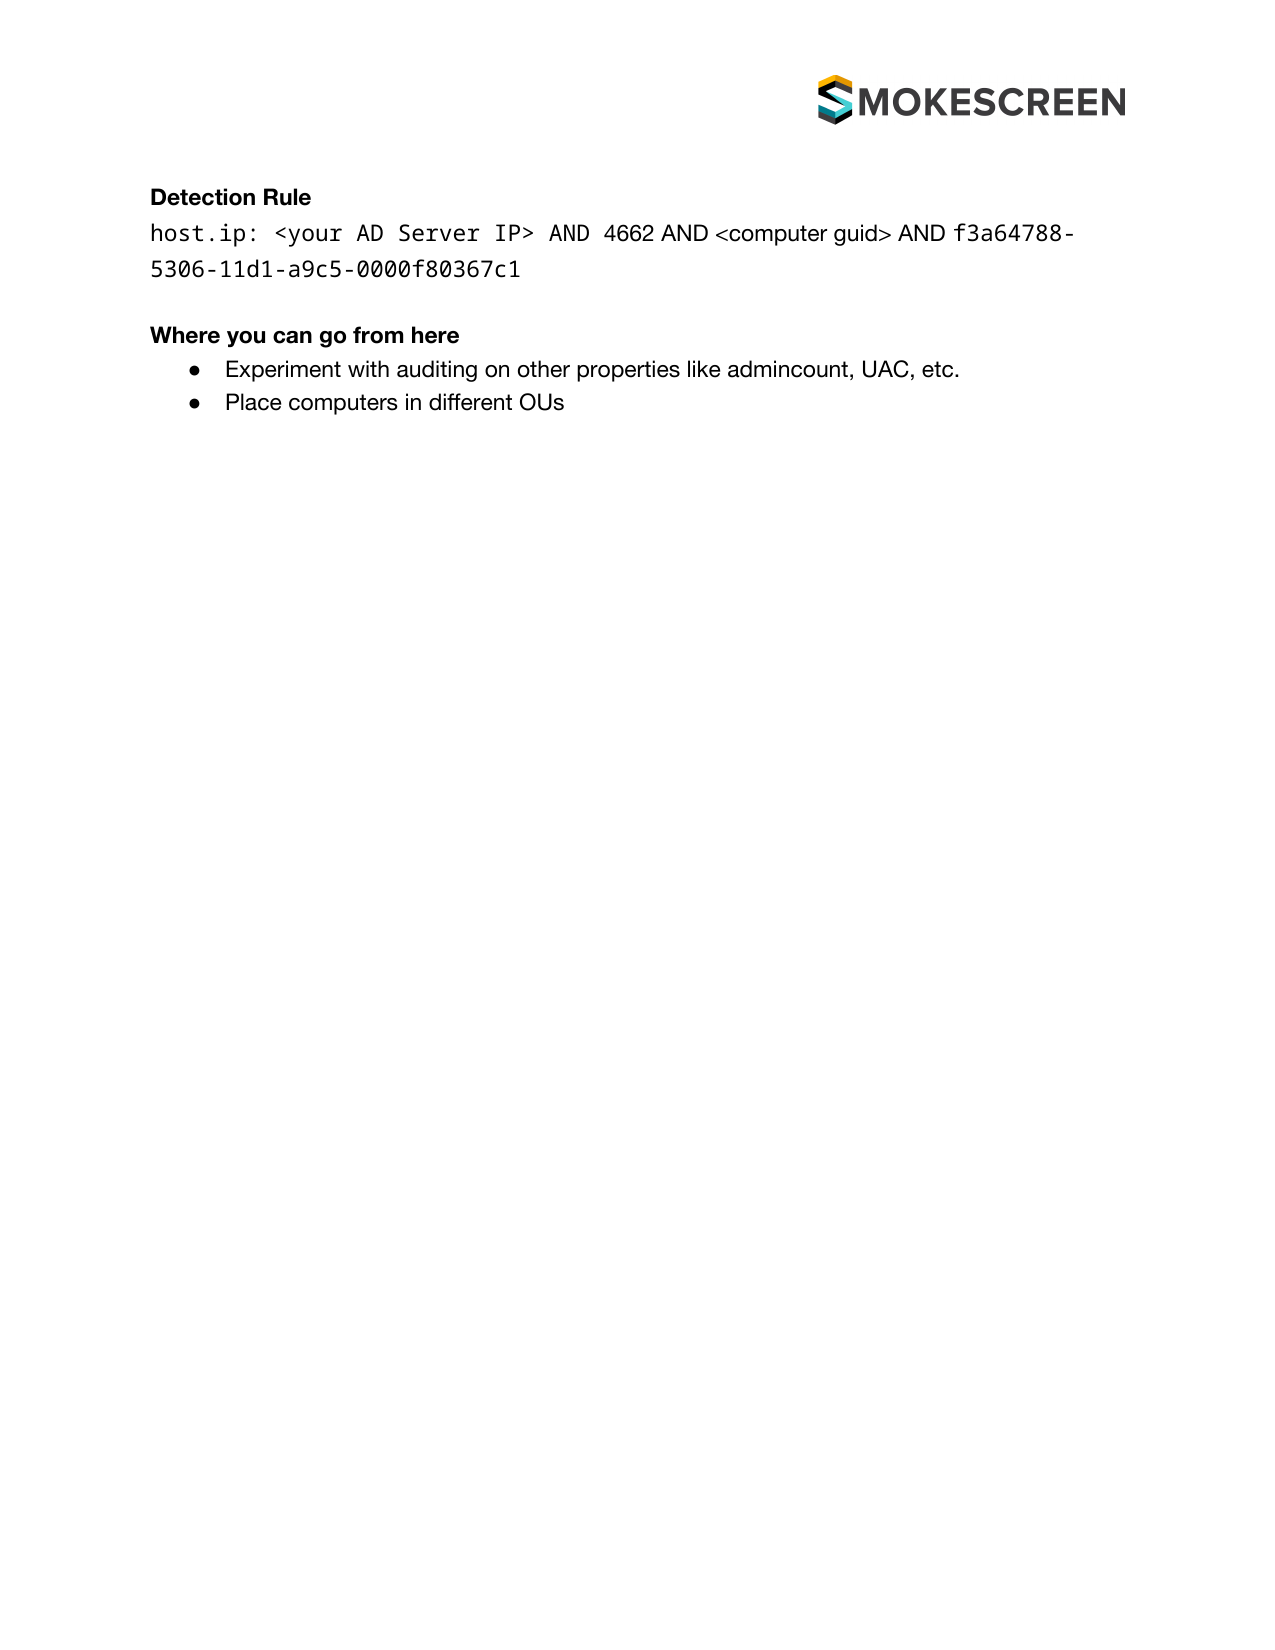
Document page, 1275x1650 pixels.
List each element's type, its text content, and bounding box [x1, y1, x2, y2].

text Where you can go from here [150, 322, 1125, 351]
list Place computers in different OUs [187, 388, 1125, 417]
list Experiment with auditing on other properties like admincount, UAC, etc. [187, 355, 1125, 384]
picture [818, 75, 1125, 125]
text Detection Rule host.ip: <your AD Server IP> AND 4662 AND <computer guid> AND f3a64788-5306-11d1-a9c5-0000f80367c1 [150, 183, 1125, 284]
